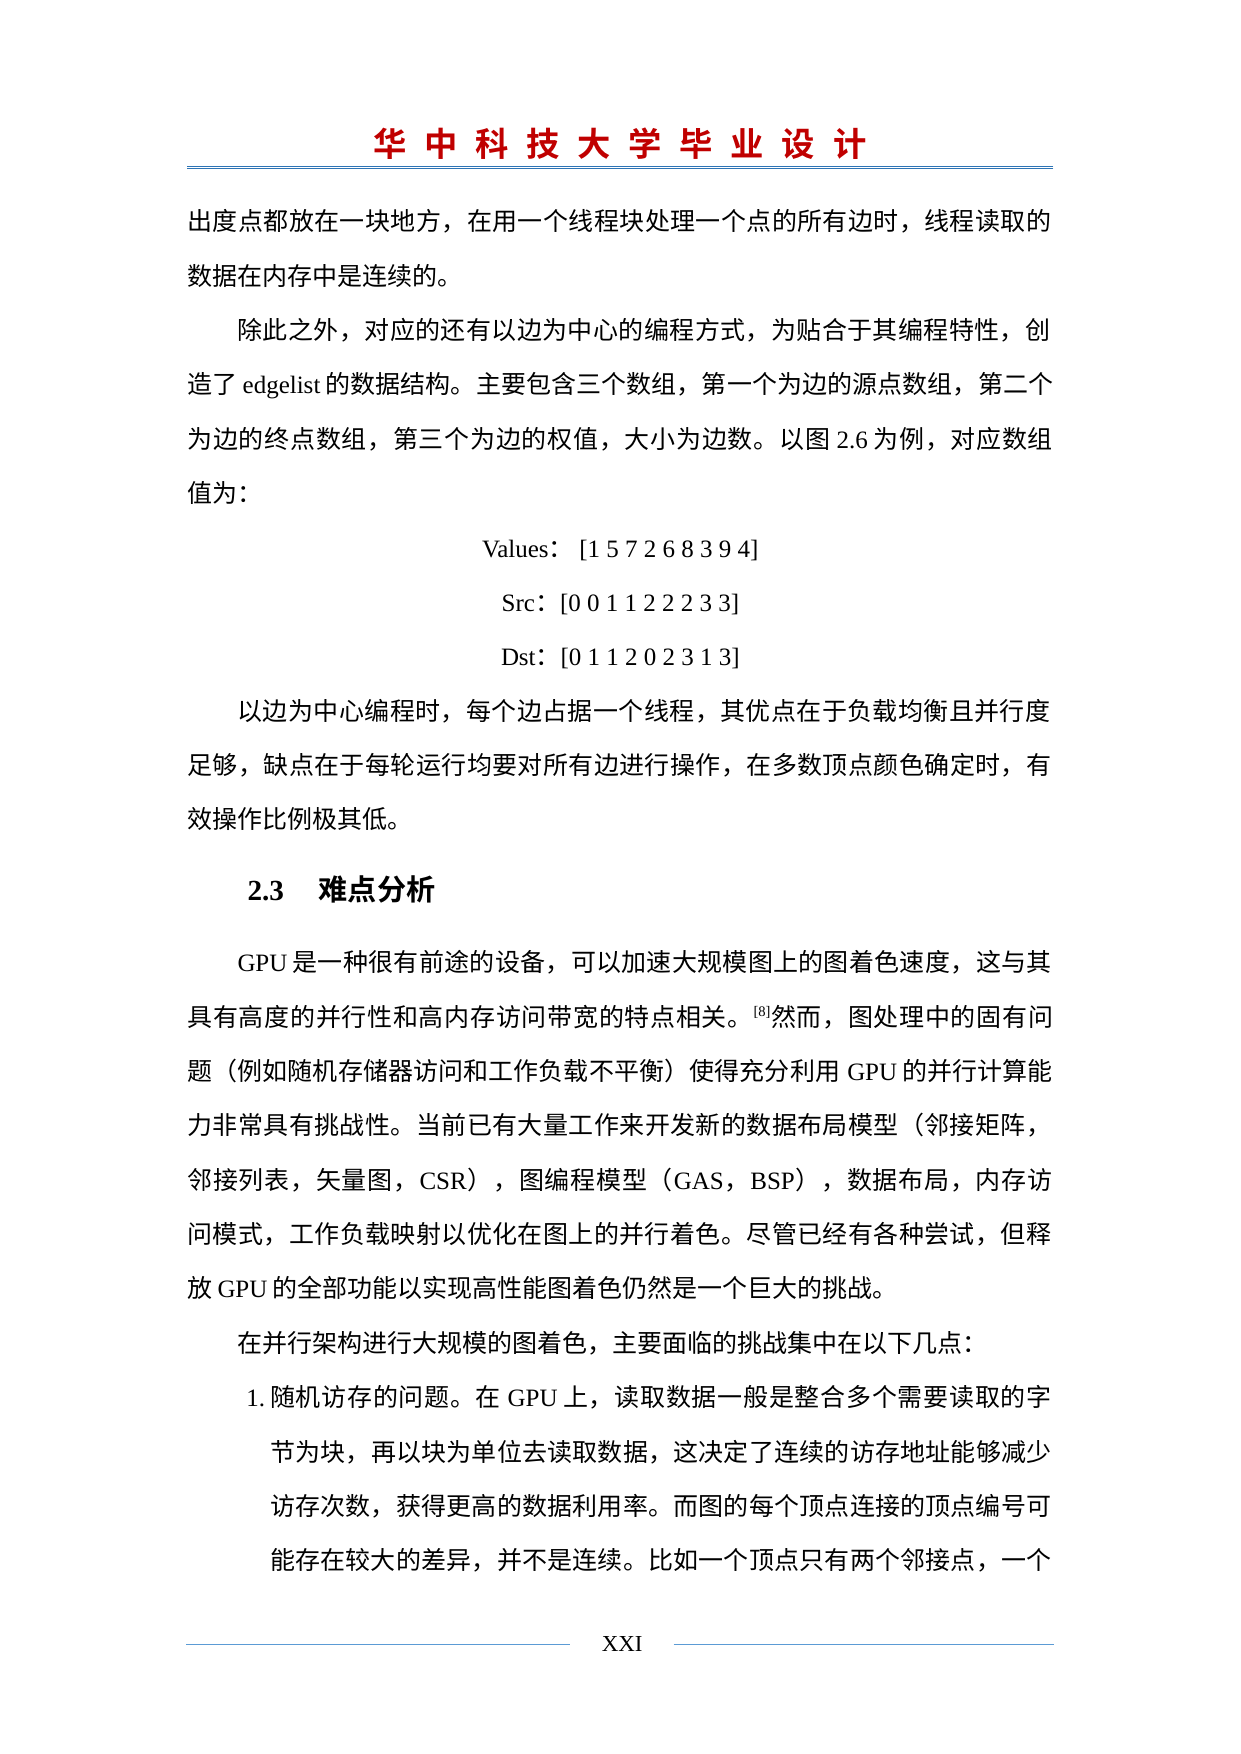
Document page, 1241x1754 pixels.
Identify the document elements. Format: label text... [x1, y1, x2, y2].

text Src：[0 0 1 1 2 2 2 3 3] [187, 582, 1053, 619]
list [246, 1378, 1053, 1577]
text 以边为中心编程时，每个边占据一个线程，其优点在于负载均衡且并行度足够，缺点在于每轮运行均要对所有边进行操作，在多数顶点颜色确定时，有效操作比例极其低。 [187, 691, 1053, 836]
text GPU是一种很有前途的设备，可以加速大规模图上的图着色速度，这与其具有高度的并行性和高内存访问带宽的特点相关。[8]然而，图处理中的固有问题（例如随机存储器访问和工作负载不平衡）使得充分利用GPU的并行计算能力非常具有挑战性。当前已有大量工作来开发新的数据布局模型（邻接矩阵，邻接列表，矢量图，CSR），图编程模型（GAS，BSP），数据布局，内存访问模式，工作负载映射以优化在图上的并行着色。尽管已经有各种尝试，但释放GPU的全部功能以实现高性能图着色仍然是一个巨大的挑战。 [187, 943, 1053, 1305]
text 除此之外，对应的还有以边为中心的编程方式，为贴合于其编程特性，创造了edgelist的数据结构。主要包含三个数组，第一个为边的源点数组，第二个为边的终点数组，第三个为边的权值，大小为边数。以图2.6为例，对应数组值为： [187, 311, 1053, 510]
text 在并行架构进行大规模的图着色，主要面临的挑战集中在以下几点： [187, 1323, 1053, 1359]
subtitle 难点分析 [247, 867, 1053, 909]
text Dst：[0 1 1 2 0 2 3 1 3] [187, 637, 1053, 673]
text Values： [1 5 7 2 6 8 3 9 4] [187, 528, 1053, 564]
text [187, 202, 1053, 292]
